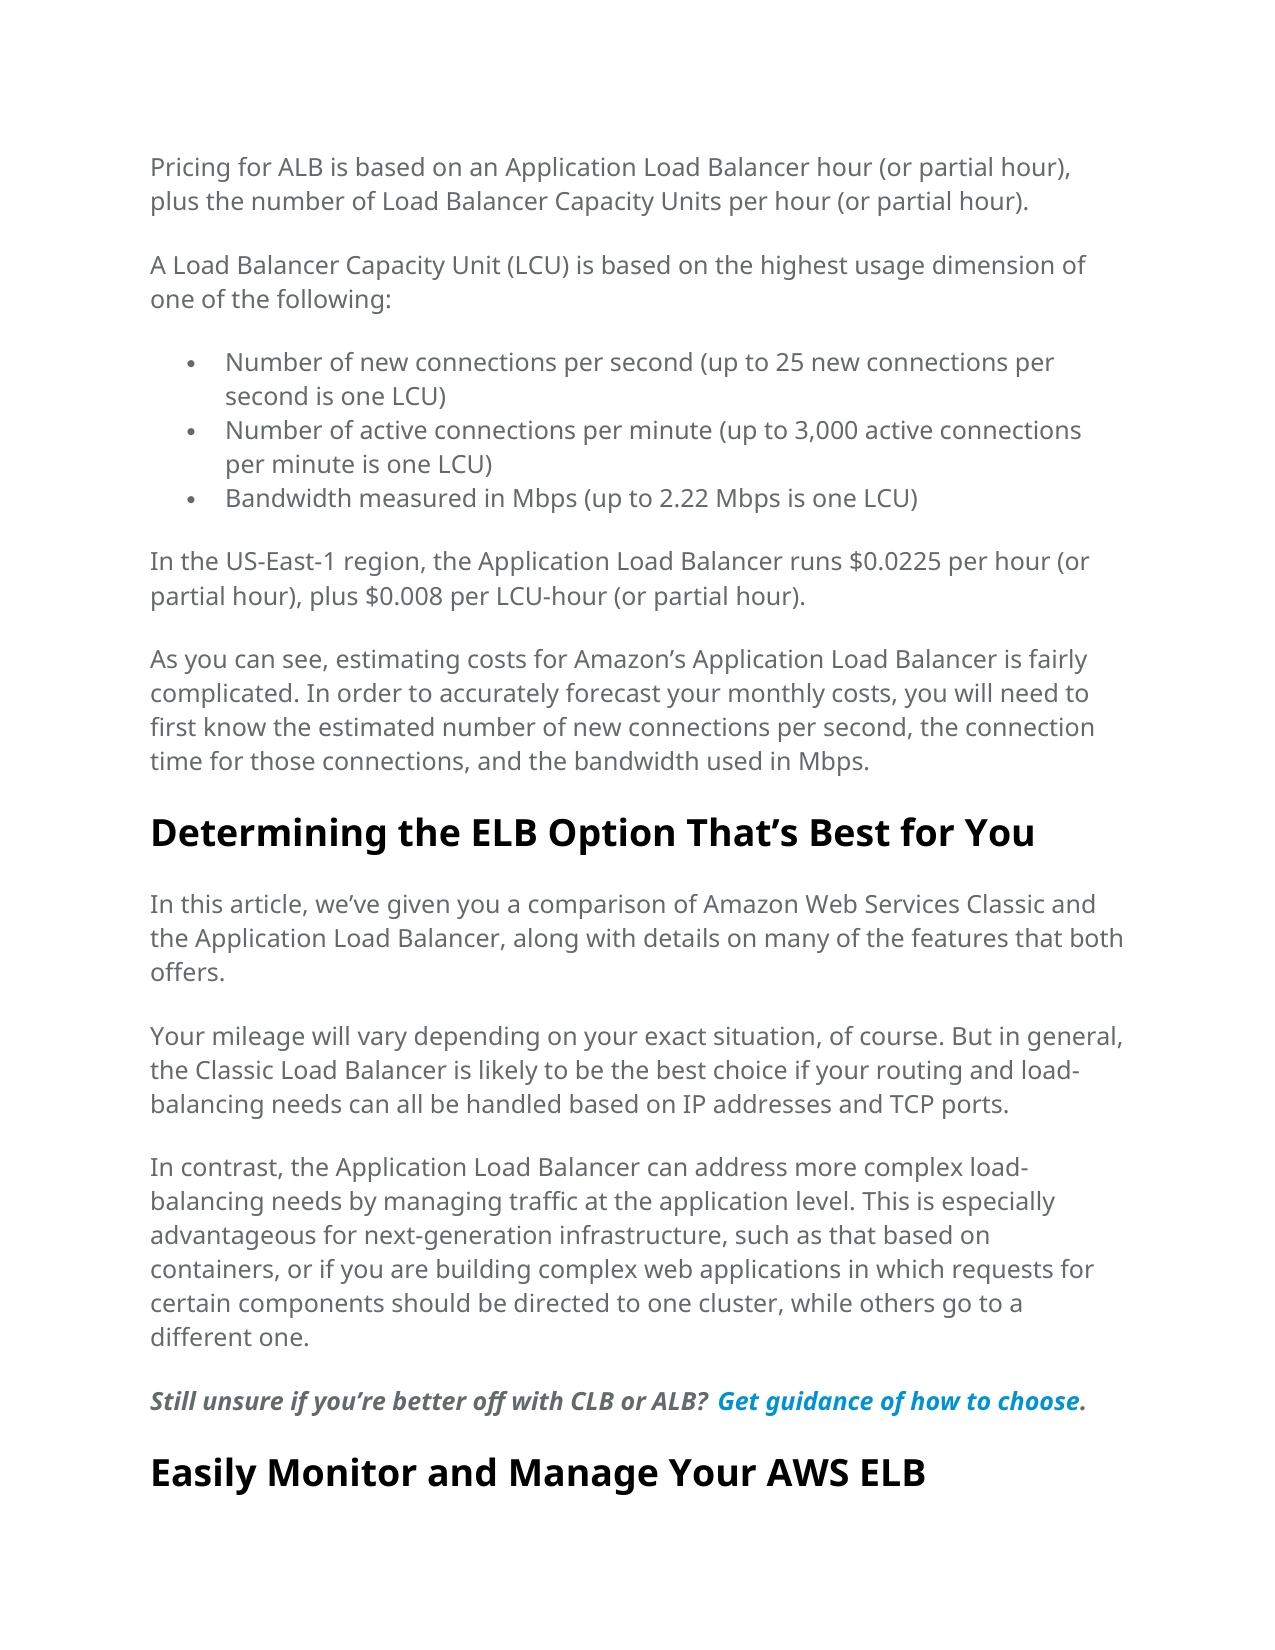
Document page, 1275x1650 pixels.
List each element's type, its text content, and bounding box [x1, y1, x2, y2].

text Your mileage will vary depending on your exact situation, of course. But in general, the Classic Load Balancer is likely to be the best choice if your routing and load-balancing needs can all be handled based on IP addresses and TCP ports. [150, 1018, 1125, 1121]
list Number of active connections per minute (up to 3,000 active connections per minute is one LCU) [187, 413, 1125, 481]
text Easily Monitor and Manage Your AWS ELB [150, 1446, 1125, 1497]
text In contrast, the Application Load Balancer can address more complex load-balancing needs by managing traffic at the application level. This is especially advantageous for next-generation infrastructure, such as that based on containers, or if you are building complex web applications in which requests for certain components should be directed to one cluster, while others go to a different one. [150, 1150, 1125, 1354]
text Determining the ELB Option That’s Best for You [150, 807, 1125, 858]
text In this article, we’ve given you a comparison of Amazon Web Services Classic and the Application Load Balancer, along with details on many of the features that both offers. [150, 887, 1125, 989]
text Still unsure if you’re better off with CLB or ALB? Get guidance of how to choose. [150, 1383, 1125, 1417]
text As you can see, estimating costs for Amazon’s Application Load Balancer is fairly complicated. In order to accurately forecast your monthly costs, you will need to first know the estimated number of new connections per second, the connection time for those connections, and the bandwidth used in Mbps. [150, 641, 1125, 778]
list Number of new connections per second (up to 25 new connections per second is one LCU) [187, 344, 1125, 413]
text A Load Balancer Capacity Unit (LCU) is based on the highest usage dimension of one of the following: [150, 247, 1125, 315]
list Bandwidth measured in Mbps (up to 2.22 Mbps is one LCU) [187, 481, 1125, 515]
text In the US-East-1 region, the Application Load Balancer runs $0.0225 per hour (or partial hour), plus $0.008 per LCU-hour (or partial hour). [150, 544, 1125, 612]
text Pricing for ALB is based on an Application Load Balancer hour (or partial hour), plus the number of Load Balancer Capacity Units per hour (or partial hour). [150, 150, 1125, 218]
